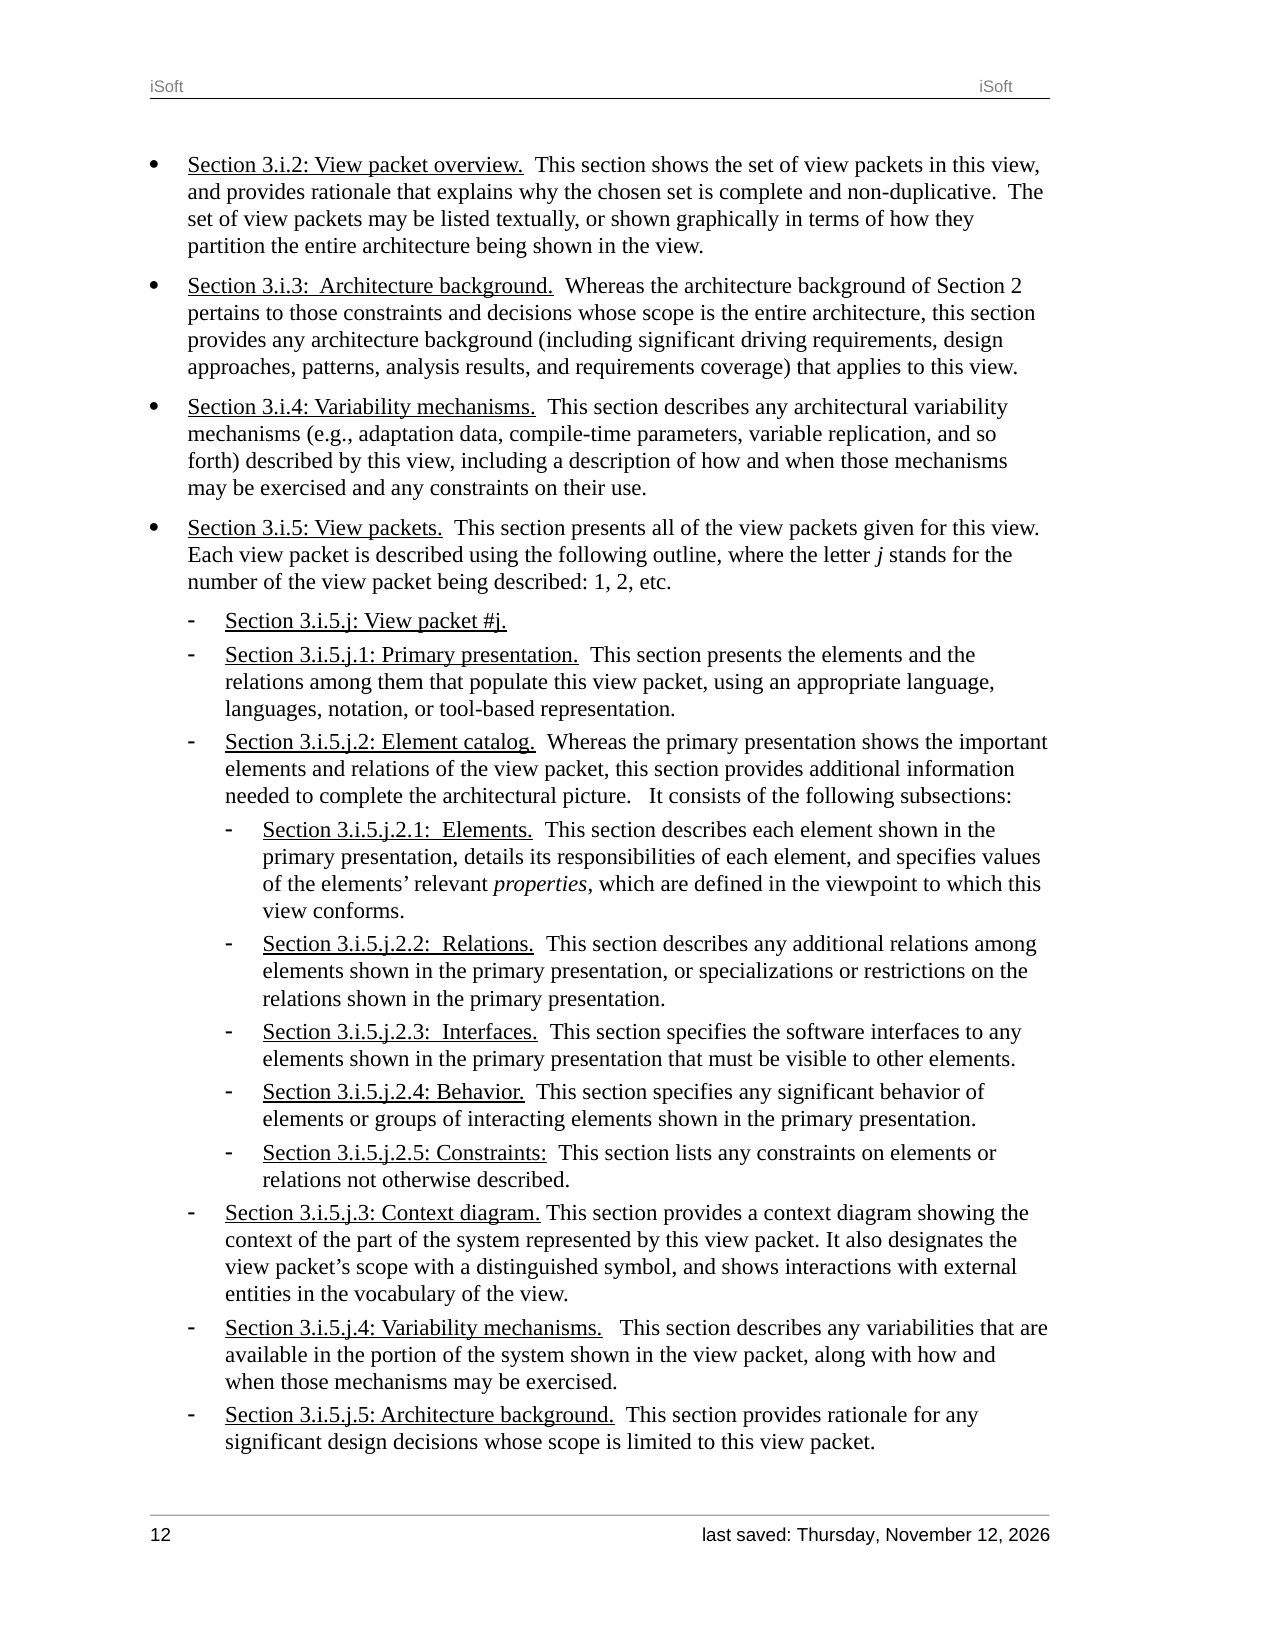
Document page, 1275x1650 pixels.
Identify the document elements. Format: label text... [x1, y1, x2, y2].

list Section 3.i.5.j.5: Architecture background. This section provides rationale for any significant design decisions whose scope is limited to this view packet. [187, 1401, 1050, 1455]
list Section 3.i.5.j.2.4: Behavior. This section specifies any significant behavior of elements or groups of interacting elements shown in the primary presentation. [225, 1078, 1050, 1132]
list Section 3.i.5.j.1: Primary presentation. This section presents the elements and the relations among them that populate this view packet, using an appropriate language, languages, notation, or tool-based representation. [187, 640, 1050, 721]
list Section 3.i.5.j.2.2: Relations. This section describes any additional relations among elements shown in the primary presentation, or specializations or restrictions on the relations shown in the primary presentation. [225, 930, 1050, 1011]
list Section 3.i.5.j: View packet #j. [187, 607, 1050, 634]
list Section 3.i.4: Variability mechanisms. This section describes any architectural variability mechanisms (e.g., adaptation data, compile-time parameters, variable replication, and so forth) described by this view, including a description of how and when those mechanisms may be exercised and any constraints on their use. [150, 392, 1050, 501]
list Section 3.i.5: View packets. This section presents all of the view packets given for this view. Each view packet is described using the following outline, where the letter j stands for the number of the view packet being described: 1, 2, etc. [150, 513, 1050, 594]
list Section 3.i.5.j.3: Context diagram. This section provides a context diagram showing the context of the part of the system represented by this view packet. It also designates the view packet’s scope with a distinguished symbol, and shows interactions with external entities in the vocabulary of the view. [187, 1198, 1050, 1307]
list Section 3.i.3: Architecture background. Whereas the architecture background of Section 2 pertains to those constraints and decisions whose scope is the entire architecture, this section provides any architecture background (including significant driving requirements, design approaches, patterns, analysis results, and requirements coverage) that applies to this view. [150, 271, 1050, 380]
list Section 3.i.5.j.2.1: Elements. This section describes each element shown in the primary presentation, details its responsibilities of each element, and specifies values of the elements’ relevant properties, which are defined in the viewpoint to which this view conforms. [225, 815, 1050, 923]
list Section 3.i.5.j.2.5: Constraints: This section lists any constraints on elements or relations not otherwise described. [225, 1138, 1050, 1192]
list Section 3.i.5.j.2: Element catalog. Whereas the primary presentation shows the important elements and relations of the view packet, this section provides additional information needed to complete the architectural picture. It consists of the following subsections: [187, 728, 1050, 809]
list Section 3.i.5.j.4: Variability mechanisms. This section describes any variabilities that are available in the portion of the system shown in the view packet, along with how and when those mechanisms may be exercised. [187, 1313, 1050, 1394]
list Section 3.i.5.j.2.3: Interfaces. This section specifies the software interfaces to any elements shown in the primary presentation that must be visible to other elements. [225, 1017, 1050, 1071]
list Section 3.i.2: View packet overview. This section shows the set of view packets in this view, and provides rationale that explains why the chosen set is complete and non-duplicative. The set of view packets may be listed textually, or shown graphically in terms of how they partition the entire architecture being shown in the view. [150, 151, 1050, 259]
